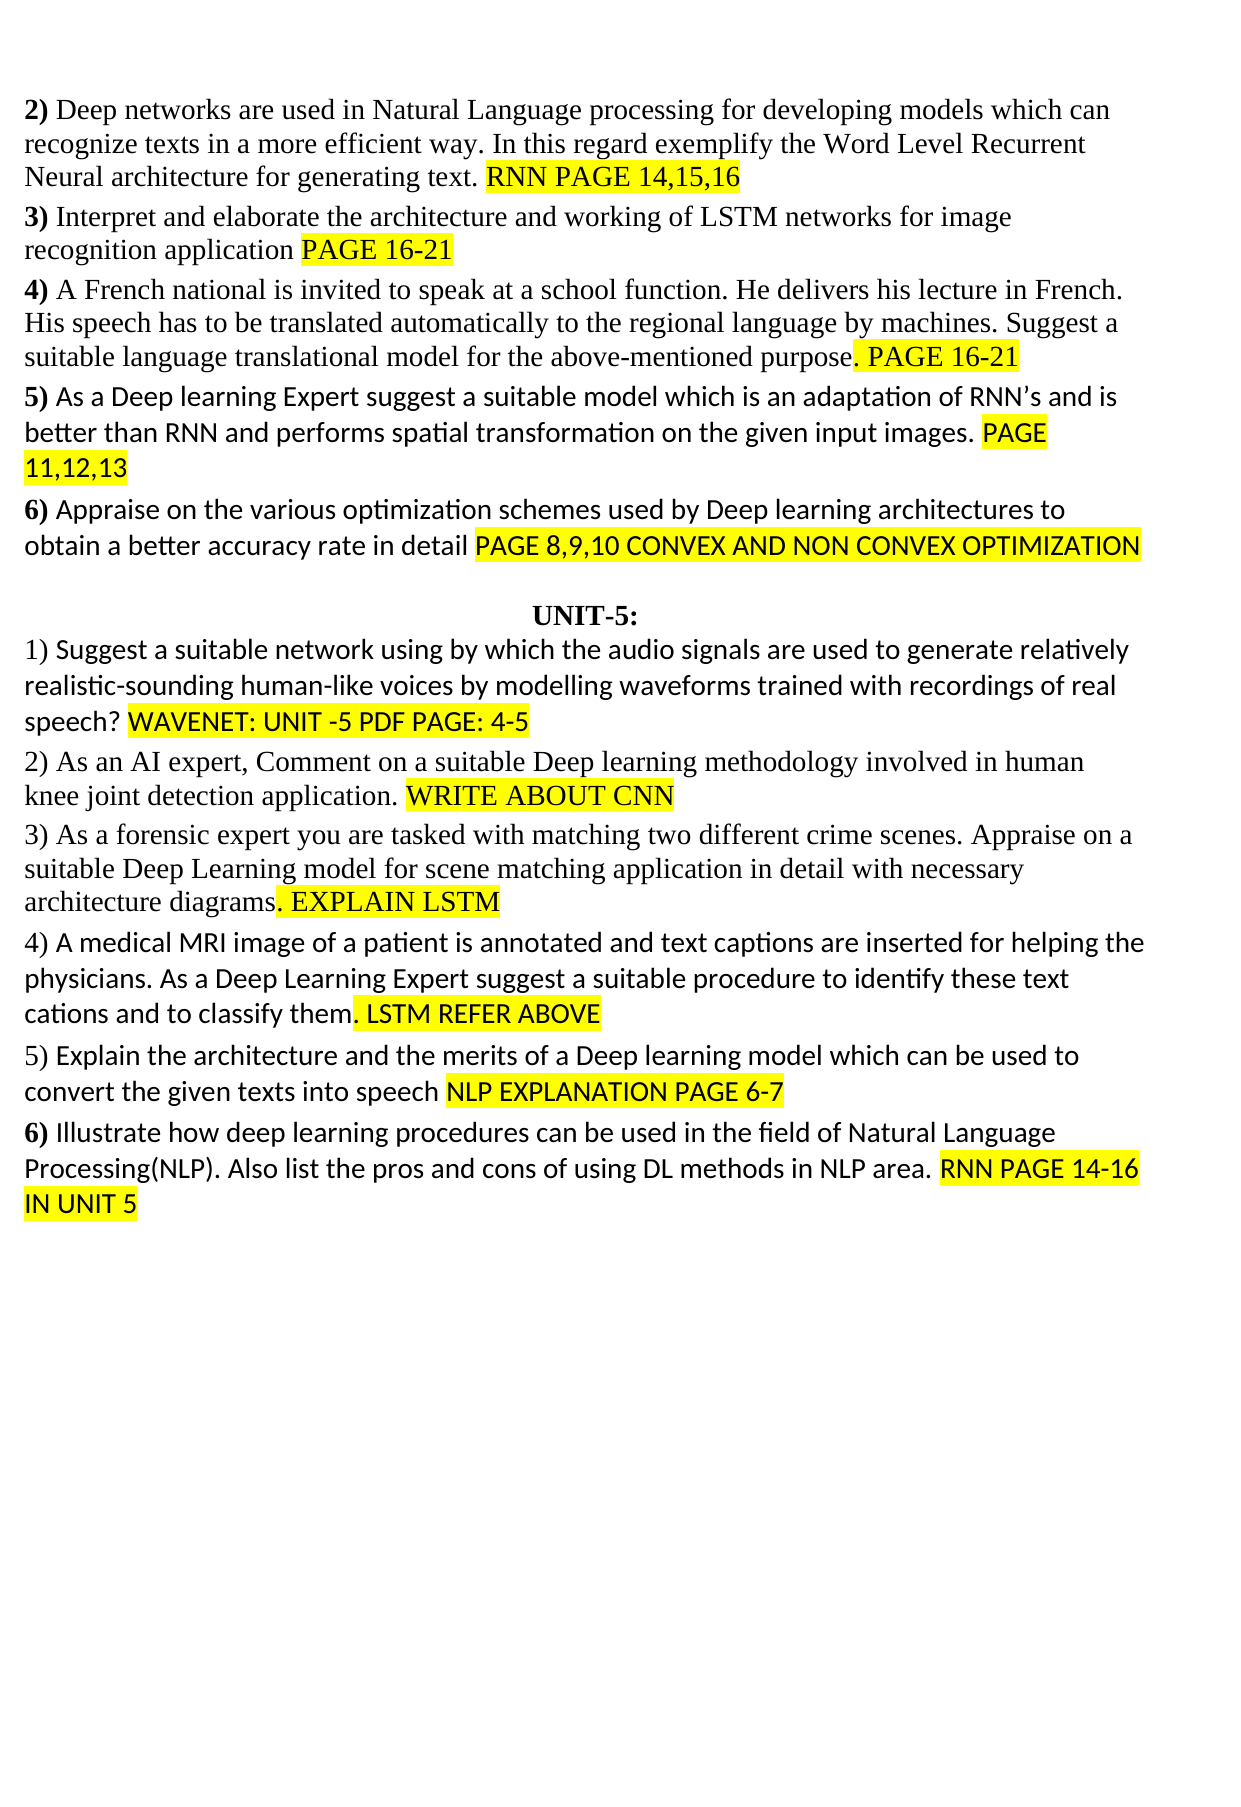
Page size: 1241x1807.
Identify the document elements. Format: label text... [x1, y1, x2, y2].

text 6) Appraise on the various optimization schemes used by Deep learning architectures to obtain a better accuracy rate in detail PAGE 8,9,10 CONVEX AND NON CONVEX OPTIMIZATION [24, 491, 1146, 562]
text 2) Deep networks are used in Natural Language processing for developing models which can recognize texts in a more efficient way. In this regard exemplify the Word Level Recurrent Neural architecture for generating text. RNN PAGE 14,15,16 [24, 92, 1146, 193]
text 5) As a Deep learning Expert suggest a suitable model which is an adaptation of RNN’s and is better than RNN and performs spatial transformation on the given input images. PAGE 11,12,13 [24, 378, 1146, 485]
text 3) As a forensic expert you are tasked with matching two different crime scenes. Appraise on a suitable Deep Learning model for scene matching application in detail with necessary architecture diagrams. EXPLAIN LSTM [24, 817, 1146, 918]
text 1) Suggest a suitable network using by which the audio signals are used to generate relatively realistic-sounding human-like voices by modelling waveforms trained with recordings of real speech? WAVENET: UNIT -5 PDF PAGE: 4-5 [24, 631, 1146, 738]
text 2) As an AI expert, Comment on a suitable Deep learning methodology involved in human knee joint detection application. WRITE ABOUT CNN [24, 744, 1146, 811]
text 5) Explain the architecture and the merits of a Deep learning model which can be used to convert the given texts into speech NLP EXPLANATION PAGE 6-7 [24, 1037, 1146, 1108]
text UNIT-5: [24, 598, 1146, 631]
text 4) A medical MRI image of a patient is annotated and text captions are inserted for helping the physicians. As a Deep Learning Expert suggest a suitable procedure to identify these text cations and to classify them. LSTM REFER ABOVE [24, 924, 1146, 1031]
text 6) Illustrate how deep learning procedures can be used in the field of Natural Language Processing(NLP). Also list the pros and cons of using DL methods in NLP area. RNN PAGE 14-16 IN UNIT 5 [24, 1114, 1146, 1221]
text 3) Interpret and elaborate the architecture and working of LSTM networks for image recognition application PAGE 16-21 [24, 199, 1146, 266]
text 4) A French national is invited to speak at a school function. He delivers his lecture in French. His speech has to be translated automatically to the regional language by machines. Suggest a suitable language translational model for the above-mentioned purpose. PAGE 16-21 [24, 272, 1146, 372]
